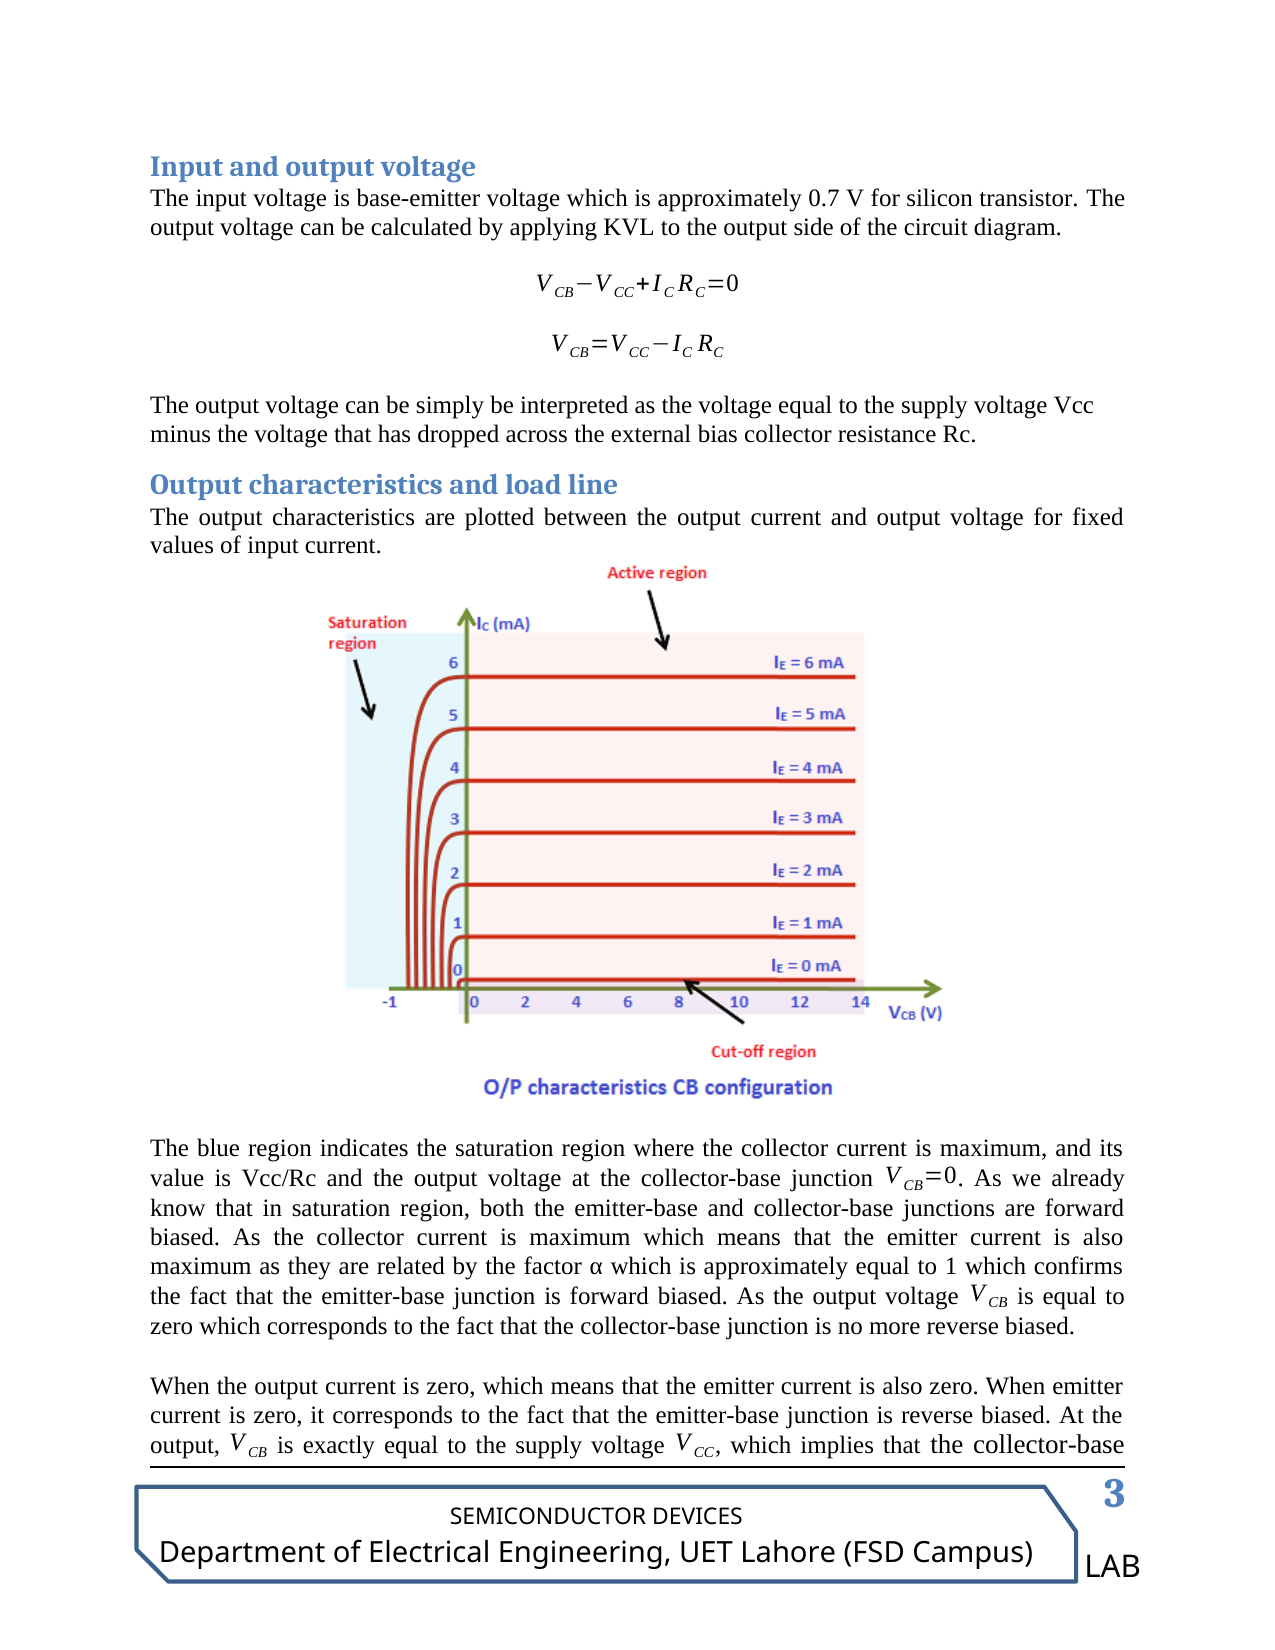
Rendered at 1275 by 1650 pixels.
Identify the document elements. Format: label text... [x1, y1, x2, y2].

text The input voltage is base-emitter voltage which is approximately 0.7 V for silicon transistor. The output voltage can be calculated by applying KVL to the output side of the circuit diagram. [150, 183, 1125, 241]
text The output characteristics are plotted between the output current and output voltage for fixed values of input current. [150, 502, 1125, 559]
text The output voltage can be simply be interpreted as the voltage equal to the supply voltage Vcc minus the voltage that has dropped across the external bias collector resistance Rc. [150, 390, 1125, 447]
subtitle Input and output voltage [150, 150, 1125, 183]
subtitle Output characteristics and load line [150, 468, 1125, 502]
text The blue region indicates the saturation region where the collector current is maximum, and its value is Vcc/Rc and the output voltage at the collector-base junction . As we already know that in saturation region, both the emitter-base and collector-base junctions are forward biased. As the collector current is maximum which means that the emitter current is also maximum as they are related by the factor α which is approximately equal to 1 which confirms the fact that the emitter-base junction is forward biased. As the output voltage is equal to zero which corresponds to the fact that the collector-base junction is no more reverse biased. [150, 1133, 1125, 1340]
picture [327, 559, 948, 1103]
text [150, 1371, 1125, 1461]
